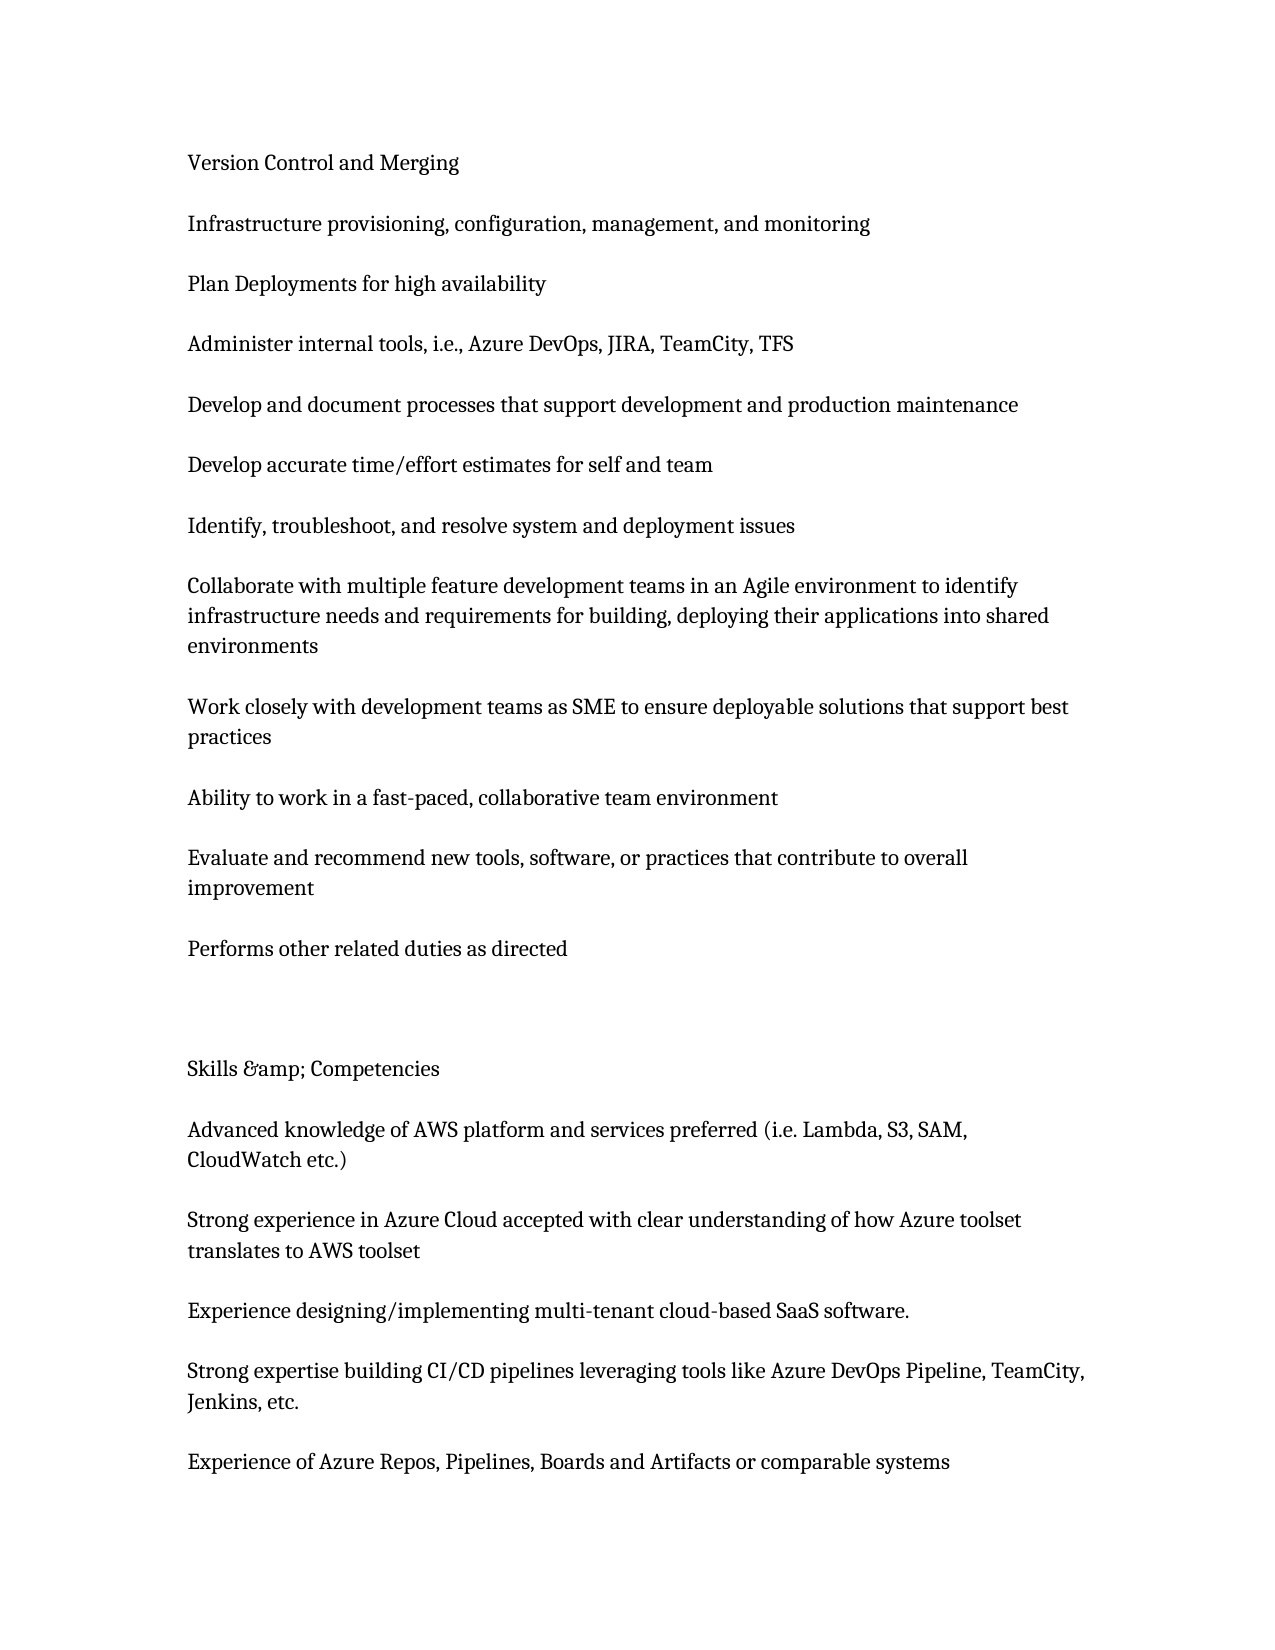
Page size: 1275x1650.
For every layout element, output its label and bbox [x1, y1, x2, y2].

text [187, 150, 1087, 1475]
